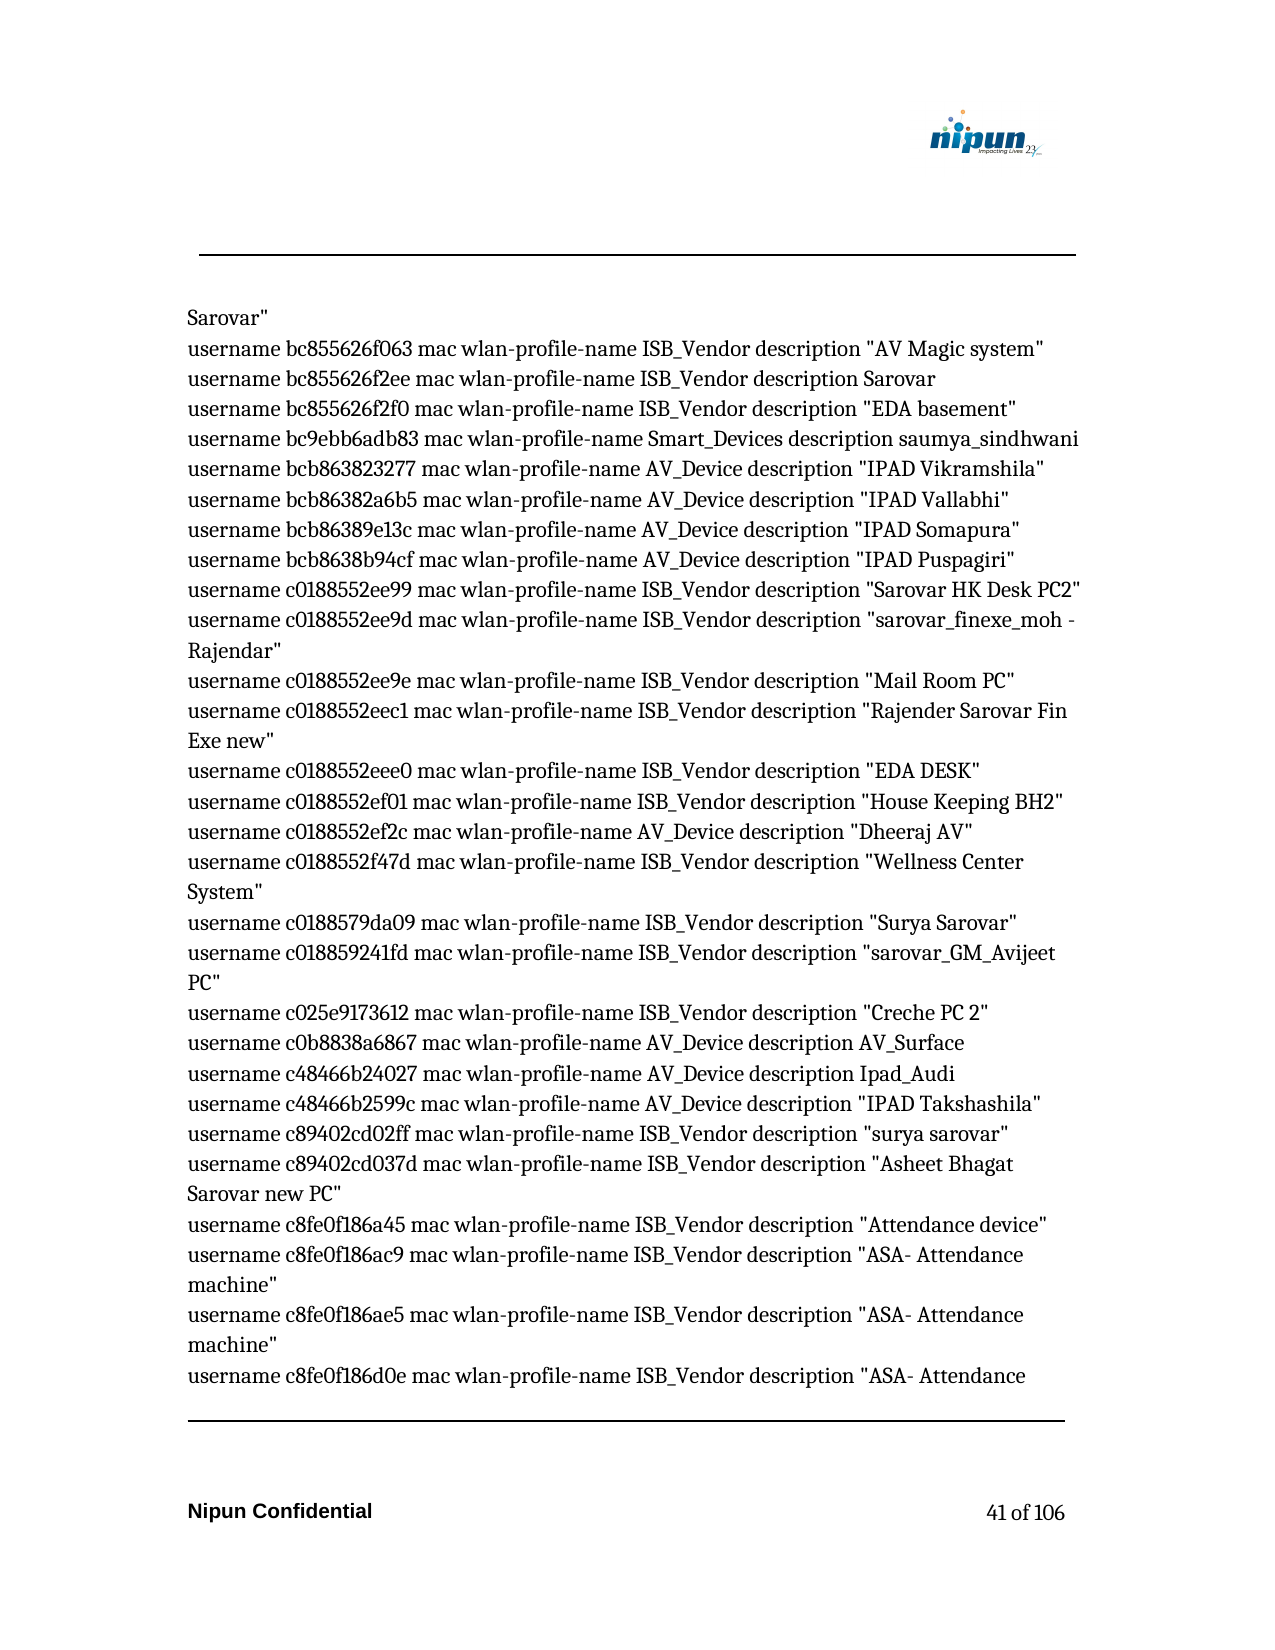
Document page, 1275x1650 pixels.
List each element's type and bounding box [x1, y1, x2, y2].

picture [907, 101, 1058, 177]
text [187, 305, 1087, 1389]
